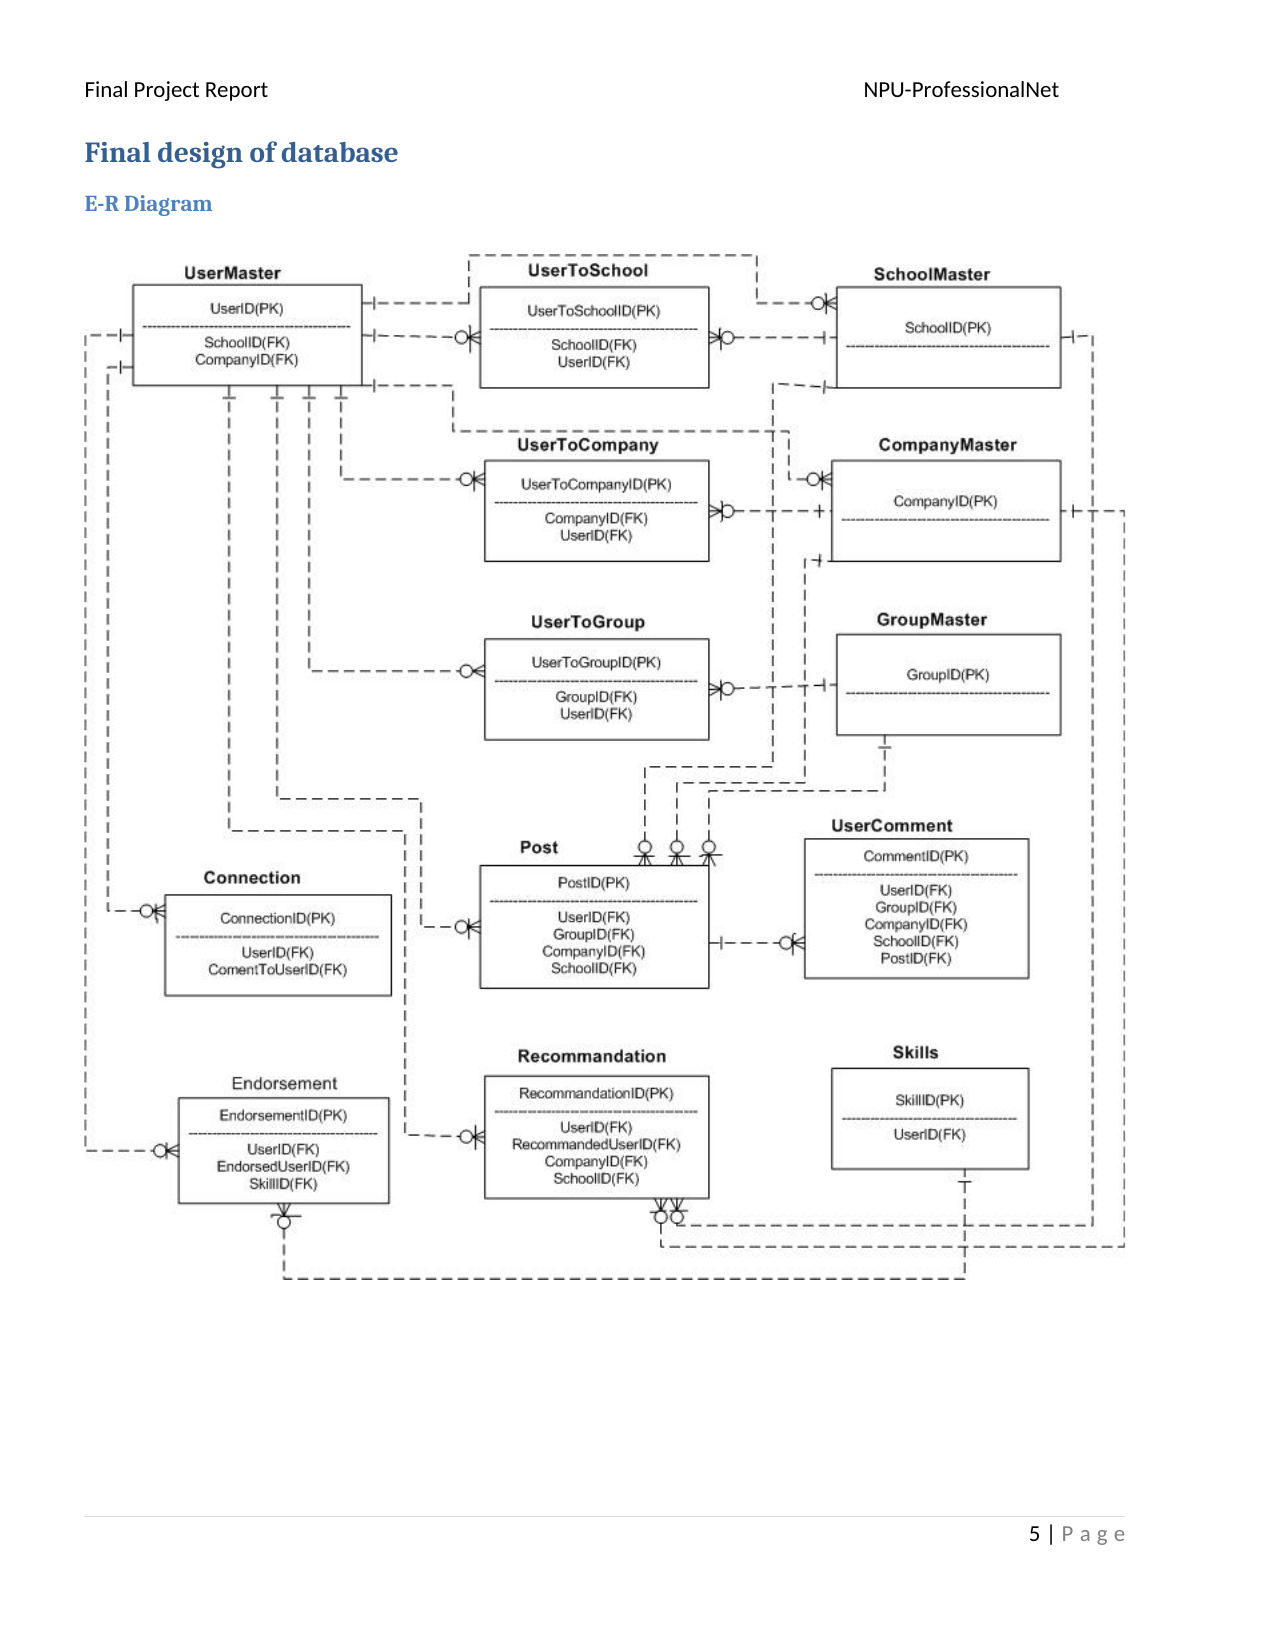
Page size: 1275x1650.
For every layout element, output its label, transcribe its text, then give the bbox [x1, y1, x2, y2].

picture [84, 254, 1125, 1280]
subtitle Final design of database [84, 137, 1125, 170]
subtitle E-R Diagram [84, 191, 1125, 217]
